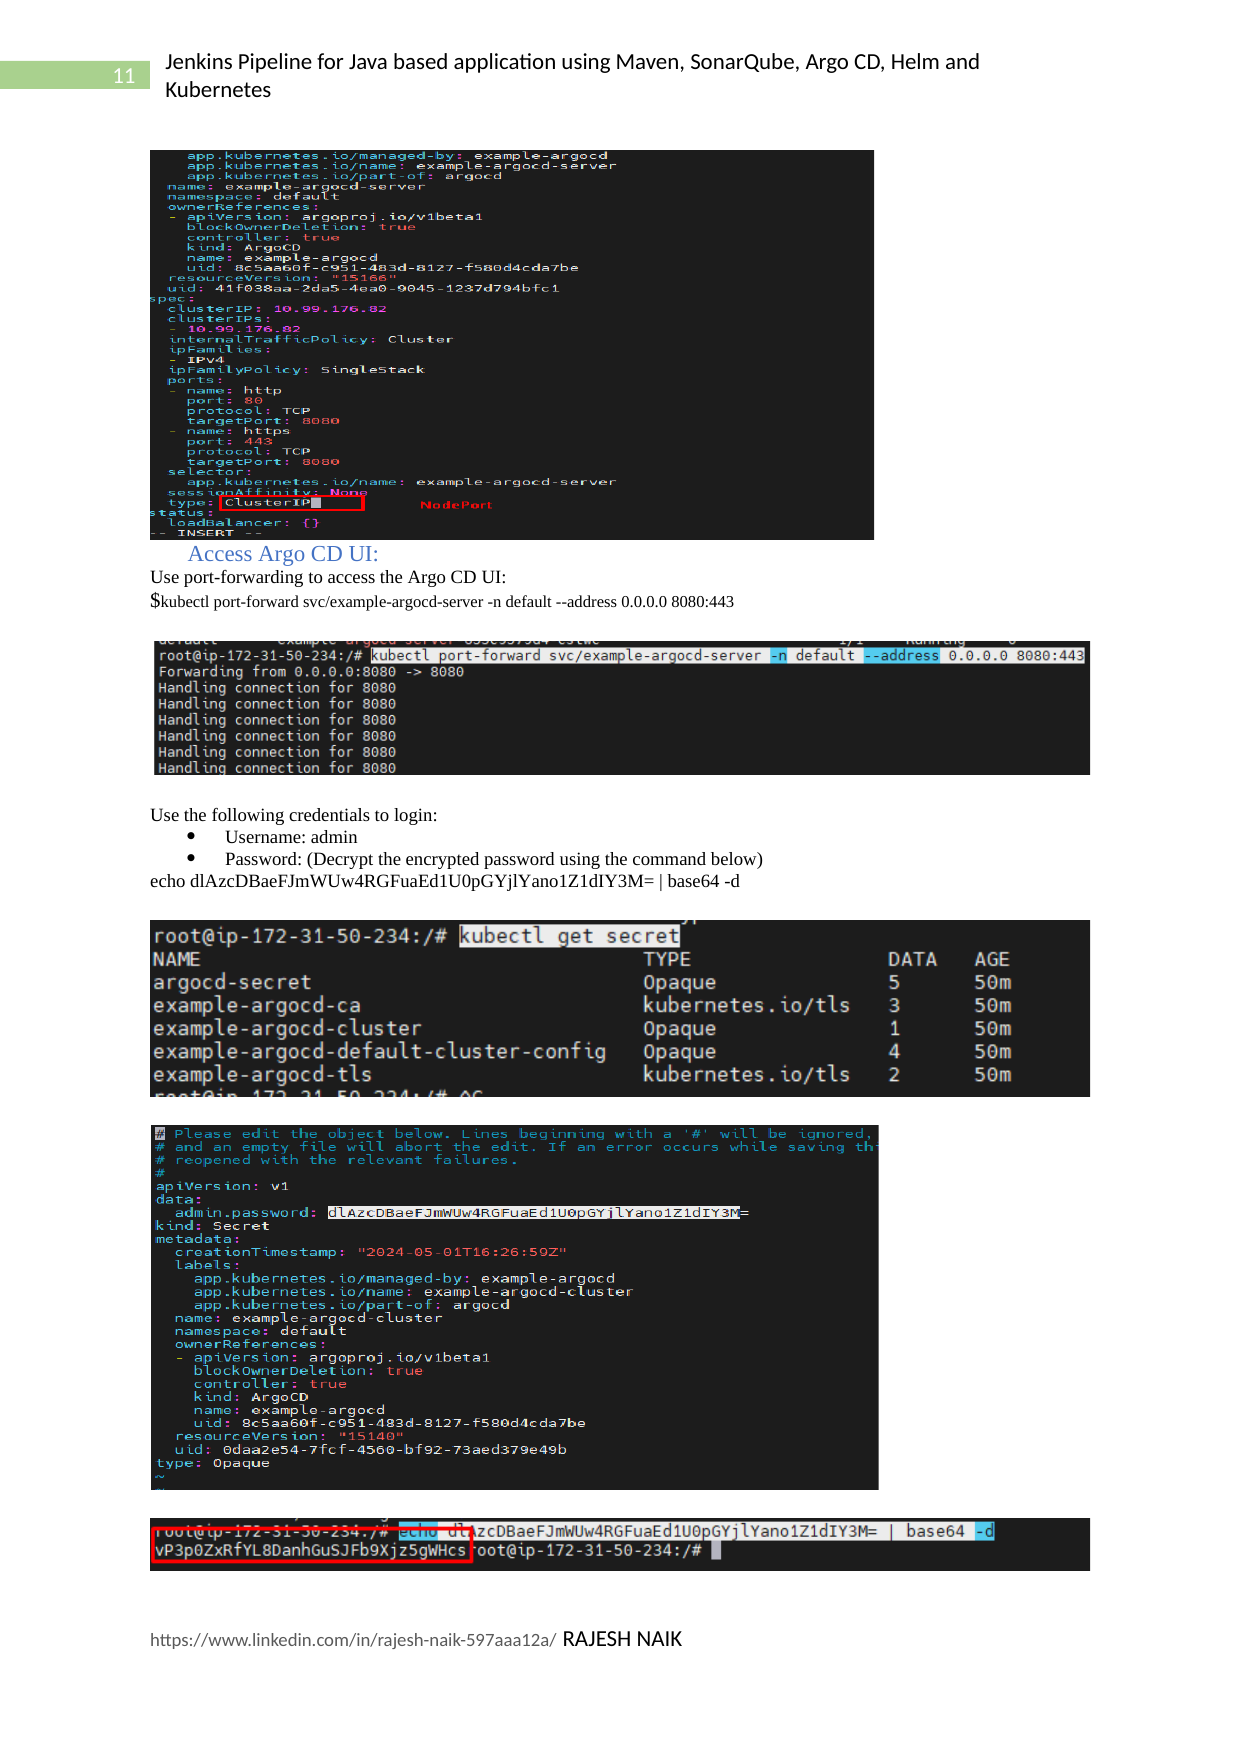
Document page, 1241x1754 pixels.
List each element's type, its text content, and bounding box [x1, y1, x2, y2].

picture [150, 1518, 1091, 1571]
picture [150, 150, 875, 540]
picture [150, 920, 1091, 1097]
picture [150, 1125, 879, 1490]
text Use the following credentials to login: [150, 804, 1090, 826]
text echo dlAzcDBaeFJmWUw4RGFuaEd1U0pGYjlYano1Z1dIY3M= | base64 -d [150, 869, 1090, 891]
picture [150, 641, 1091, 775]
list Password: (Decrypt the encrypted password using the command below) [187, 847, 1090, 869]
text $kubectl port-forward svc/example-argocd-server -n default --address 0.0.0.0 8080:443 [150, 588, 1090, 612]
text Access Argo CD UI: [187, 540, 1090, 566]
text Use port-forwarding to access the Argo CD UI: [150, 566, 1090, 588]
list Username: admin [187, 826, 1090, 847]
